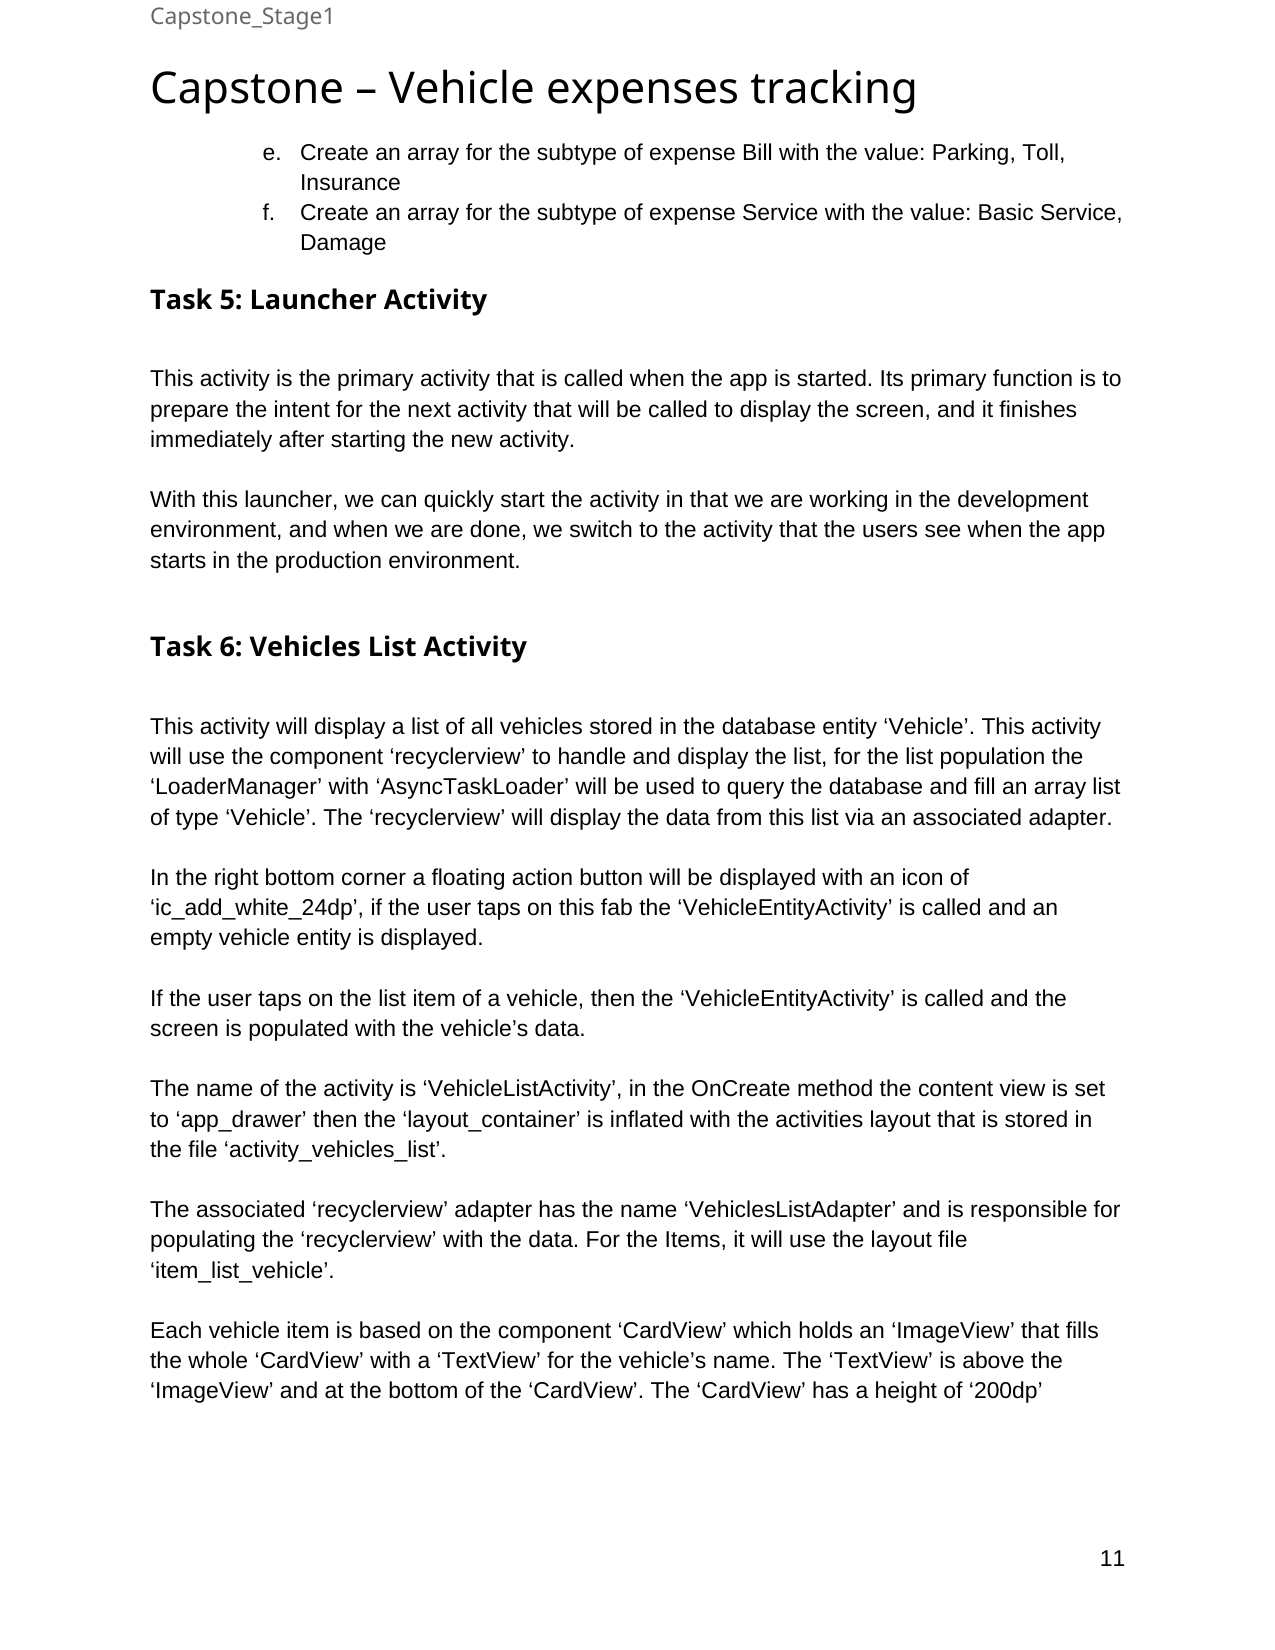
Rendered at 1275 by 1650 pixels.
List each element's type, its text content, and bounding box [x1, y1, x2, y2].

text Each vehicle item is based on the component ‘CardView’ which holds an ‘ImageView’ that fills the whole ‘CardView’ with a ‘TextView’ for the vehicle’s name. The ‘TextView’ is above the ‘ImageView’ and at the bottom of the ‘CardView’. The ‘CardView’ has a height of ‘200dp’ [150, 1317, 1125, 1404]
text The name of the activity is ‘VehicleListActivity’, in the OnCreate method the content view is set to ‘app_drawer’ then the ‘layout_container’ is inflated with the activities layout that is stored in the file ‘activity_vehicles_list’. [150, 1075, 1125, 1162]
text If the user taps on the list item of a vehicle, then the ‘VehicleEntityActivity’ is called and the screen is populated with the vehicle’s data. [150, 985, 1125, 1041]
text This activity is the primary activity that is called when the app is started. Its primary function is to prepare the intent for the next activity that will be called to display the screen, and it finishes immediately after starting the new activity. [150, 365, 1125, 452]
list Create an array for the subtype of expense Service with the value: Basic Service, Damage [262, 199, 1125, 256]
subtitle Task 6: Vehicles List Activity [150, 628, 1125, 665]
text The associated ‘recyclerview’ adapter has the name ‘VehiclesListAdapter’ and is responsible for populating the ‘recyclerview’ with the data. For the Items, it will use the layout file ‘item_list_vehicle’. [150, 1196, 1125, 1283]
text In the right bottom corner a floating action button will be displayed with an icon of ‘ic_add_white_24dp’, if the user taps on this fab the ‘VehicleEntityActivity’ is called and an empty vehicle entity is displayed. [150, 864, 1125, 951]
text With this launcher, we can quickly start the activity in that we are working in the development environment, and when we are done, we switch to the activity that the users see when the app starts in the production environment. [150, 486, 1125, 573]
subtitle Task 5: Launcher Activity [150, 280, 1125, 317]
text This activity will display a list of all vehicles stored in the database entity ‘Vehicle’. This activity will use the component ‘recyclerview’ to handle and display the list, for the list population the ‘LoaderManager’ with ‘AsyncTaskLoader’ will be used to query the database and fill an array list of type ‘Vehicle’. The ‘recyclerview’ will display the data from this list via an associated adapter. [150, 713, 1125, 830]
list Create an array for the subtype of expense Bill with the value: Parking, Toll, Insurance [262, 138, 1125, 195]
